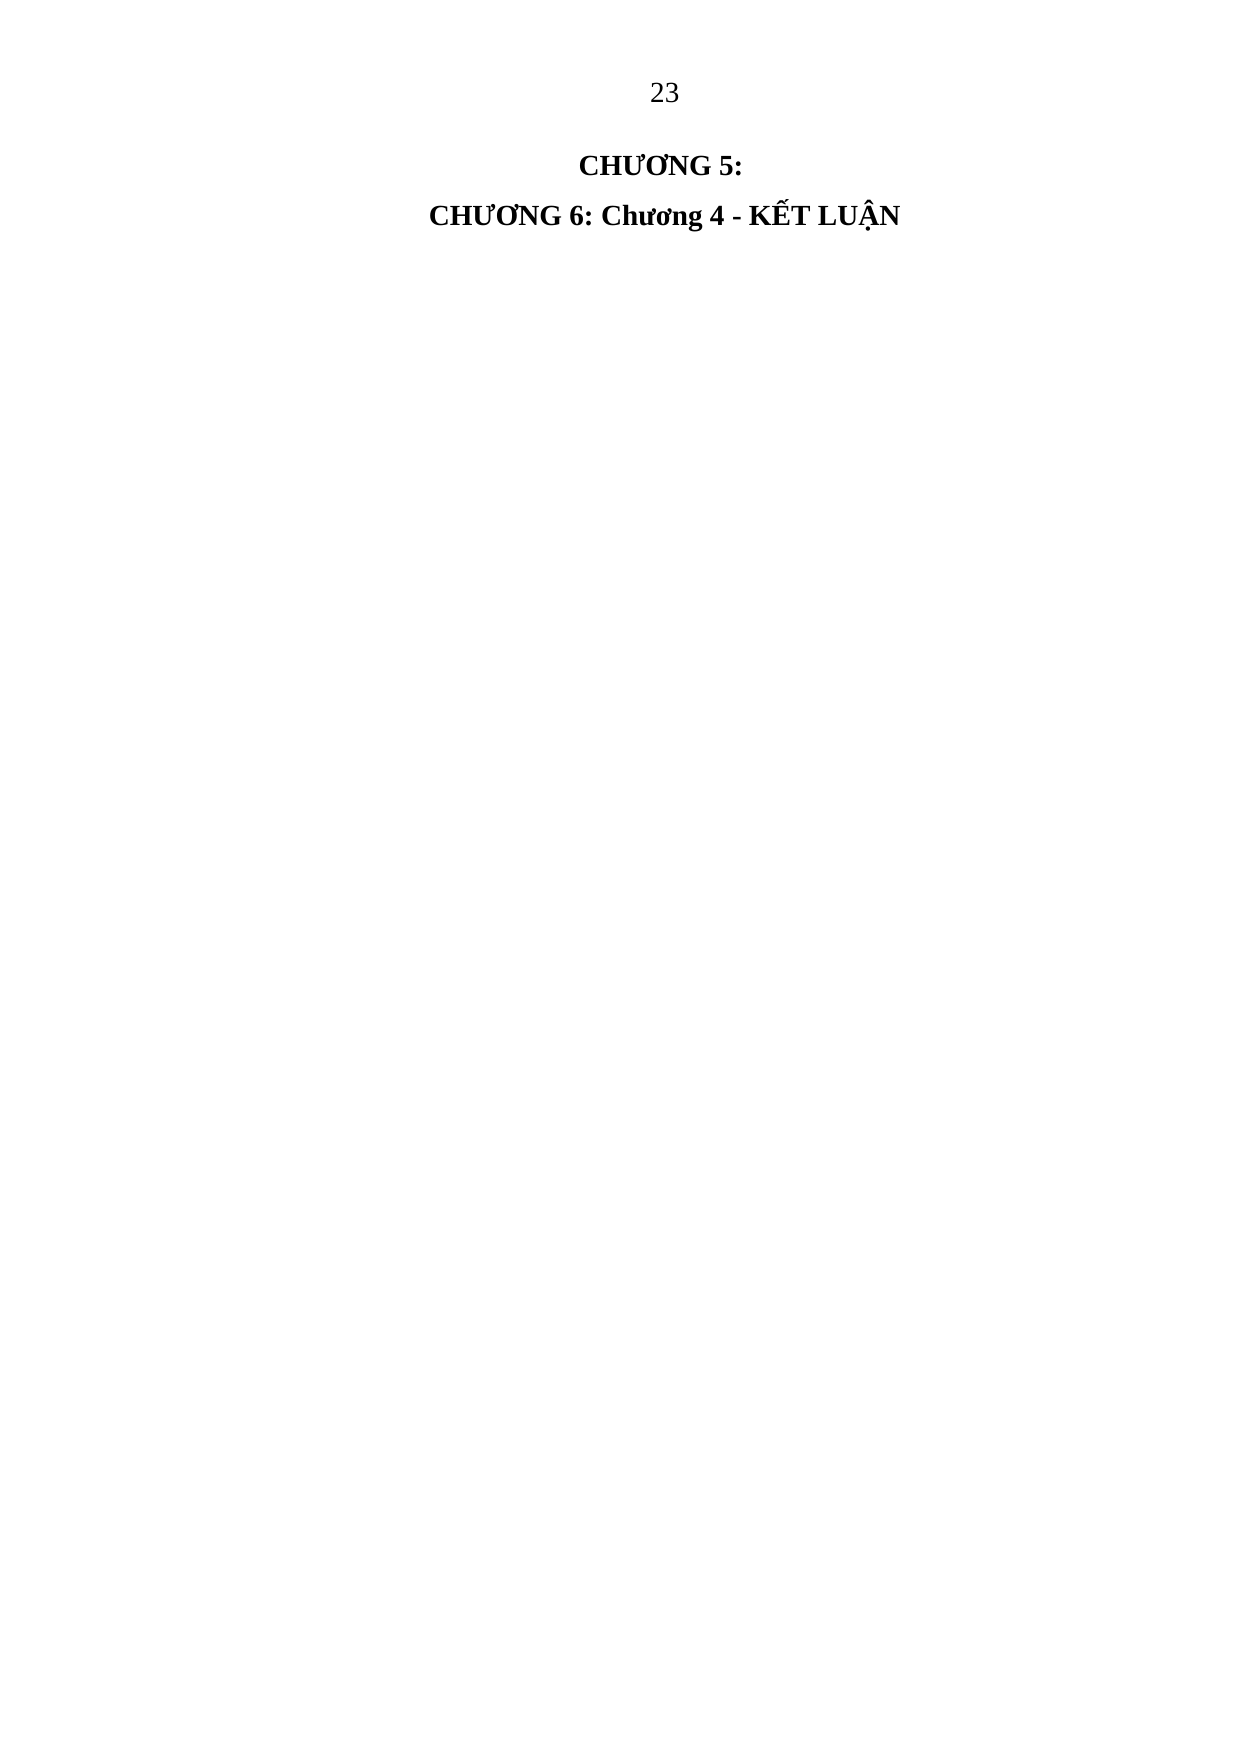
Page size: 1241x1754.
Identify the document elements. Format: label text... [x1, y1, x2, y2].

subtitle Chương 4 - KẾT LUẬN [207, 198, 1122, 232]
